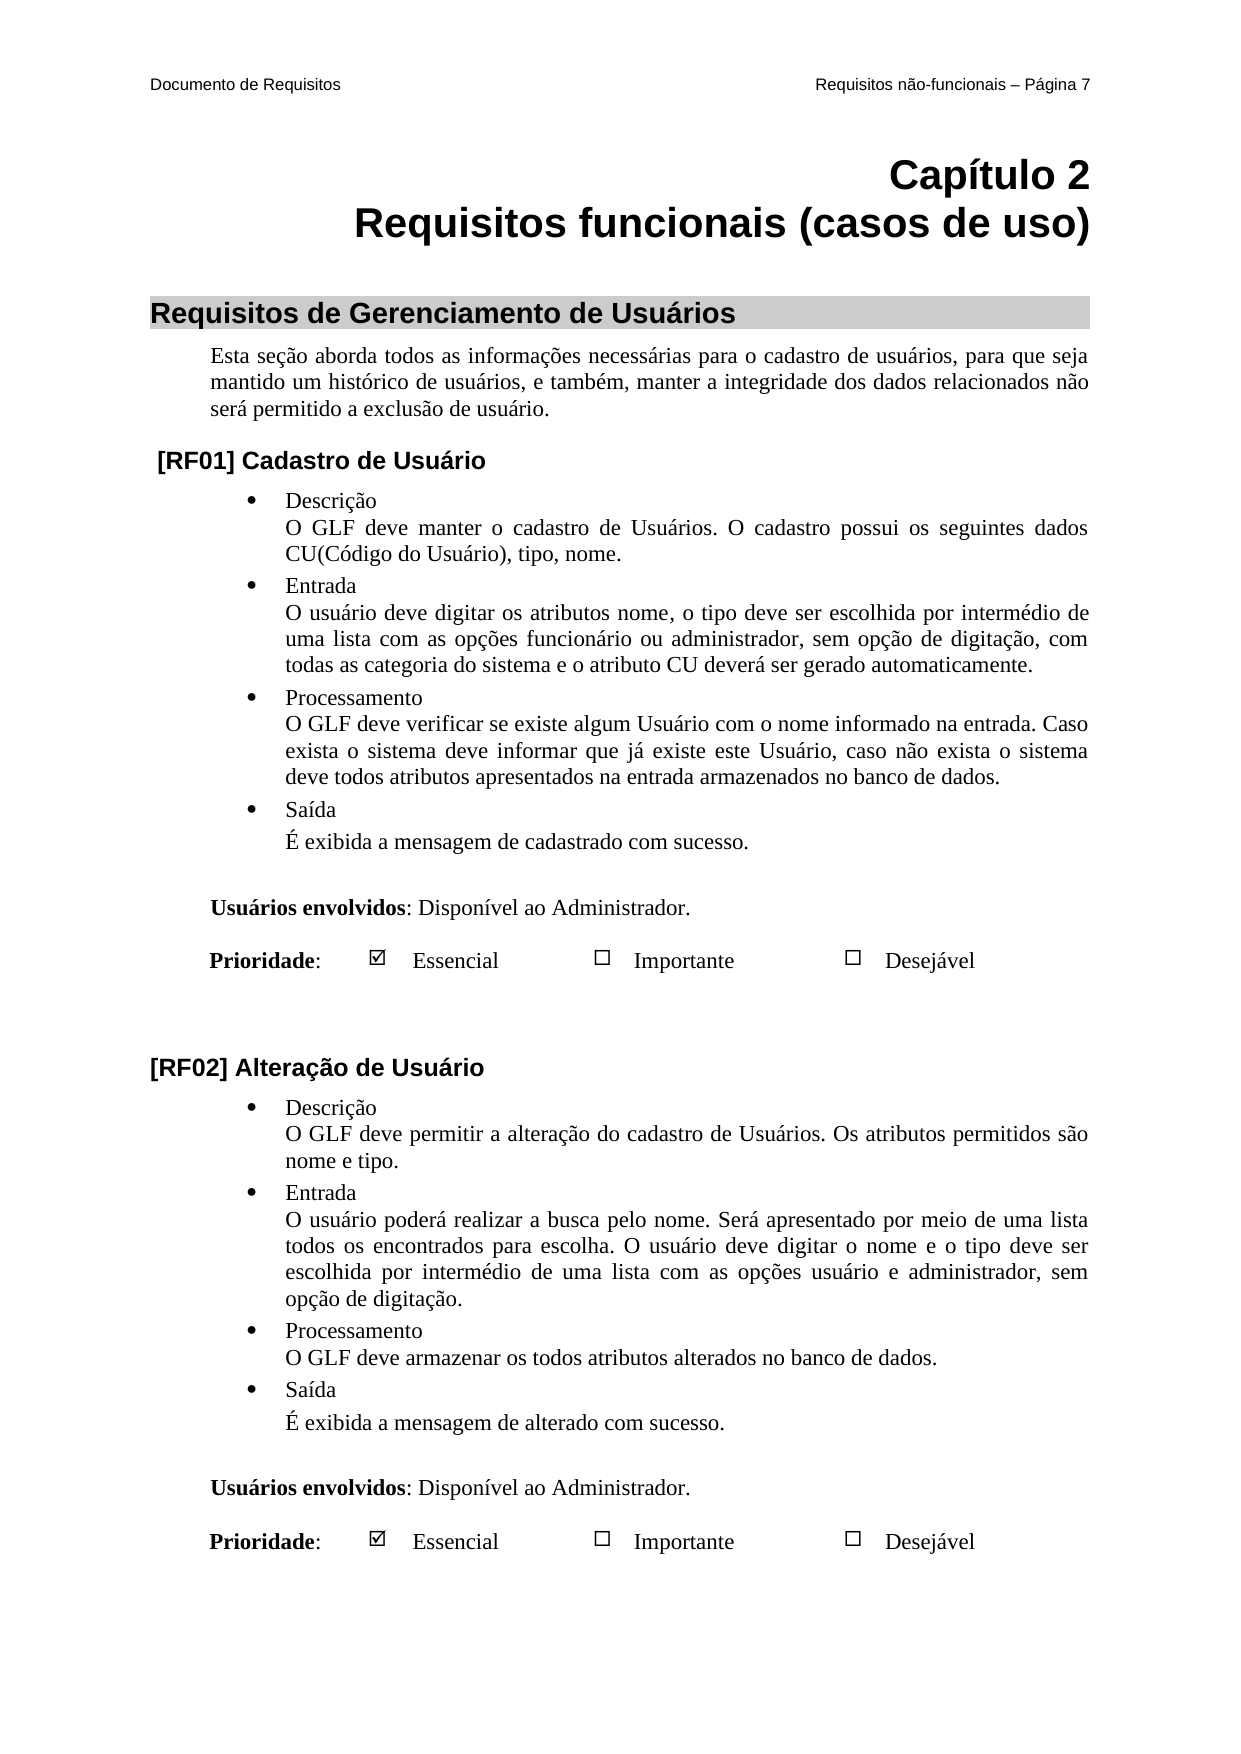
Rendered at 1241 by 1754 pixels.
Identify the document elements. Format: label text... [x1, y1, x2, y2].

list Descrição O GLF deve permitir a alteração do cadastro de Usuários. Os atributos permitidos são nome e tipo. [248, 1094, 1090, 1173]
text Usuários envolvidos: Disponível ao Administrador. [210, 1474, 1090, 1501]
table_header Importante [623, 926, 829, 995]
text É exibida a mensagem de alterado com sucesso. [285, 1409, 1090, 1435]
table_header [578, 1507, 622, 1576]
text [RF02] Alteração de Usuário [150, 1053, 1090, 1082]
text Usuários envolvidos: Disponível ao Administrador. [210, 894, 1090, 920]
table_header Essencial [401, 1507, 578, 1576]
table_header Prioridade: [194, 1507, 357, 1576]
text [RF01] Cadastro de Usuário [150, 446, 1090, 475]
list Processamento O GLF deve armazenar os todos atributos alterados no banco de dados. [248, 1317, 1090, 1370]
table_header Desejável [874, 1507, 1017, 1576]
table_header Importante [623, 1507, 829, 1576]
table_header [357, 926, 401, 995]
table_header [578, 926, 622, 995]
list Descrição O GLF deve manter o cadastro de Usuários. O cadastro possui os seguintes dados CU(Código do Usuário), tipo, nome. [248, 487, 1090, 566]
table_header [829, 1507, 873, 1576]
subtitle Requisitos de Gerenciamento de Usuários [150, 296, 1090, 329]
text É exibida a mensagem de cadastrado com sucesso. [285, 828, 1090, 855]
list Entrada O usuário poderá realizar a busca pelo nome. Será apresentado por meio de uma lista todos os encontrados para escolha. O usuário deve digitar o nome e o tipo deve ser escolhida por intermédio de uma lista com as opções usuário e administrador, sem opção de digitação. [248, 1179, 1090, 1311]
list Entrada O usuário deve digitar os atributos nome, o tipo deve ser escolhida por intermédio de uma lista com as opções funcionário ou administrador, sem opção de digitação, com todas as categoria do sistema e o atributo CU deverá ser gerado automaticamente. [248, 572, 1090, 678]
list Processamento O GLF deve verificar se existe algum Usuário com o nome informado na entrada. Caso exista o sistema deve informar que já existe este Usuário, caso não exista o sistema deve todos atributos apresentados na entrada armazenados no banco de dados. [248, 684, 1090, 789]
table_header [829, 926, 873, 995]
table_header Essencial [401, 926, 578, 995]
table_header Prioridade: [194, 926, 357, 995]
list Saída [248, 1376, 1090, 1403]
table_header Desejável [874, 926, 1017, 995]
text Esta seção aborda todos as informações necessárias para o cadastro de usuários, para que seja mantido um histórico de usuários, e também, manter a integridade dos dados relacionados não será permitido a exclusão de usuário. [210, 342, 1090, 421]
list Saída [248, 796, 1090, 822]
table_header [357, 1507, 401, 1576]
subtitle Capítulo 2 Requisitos funcionais (casos de uso) [150, 150, 1090, 246]
